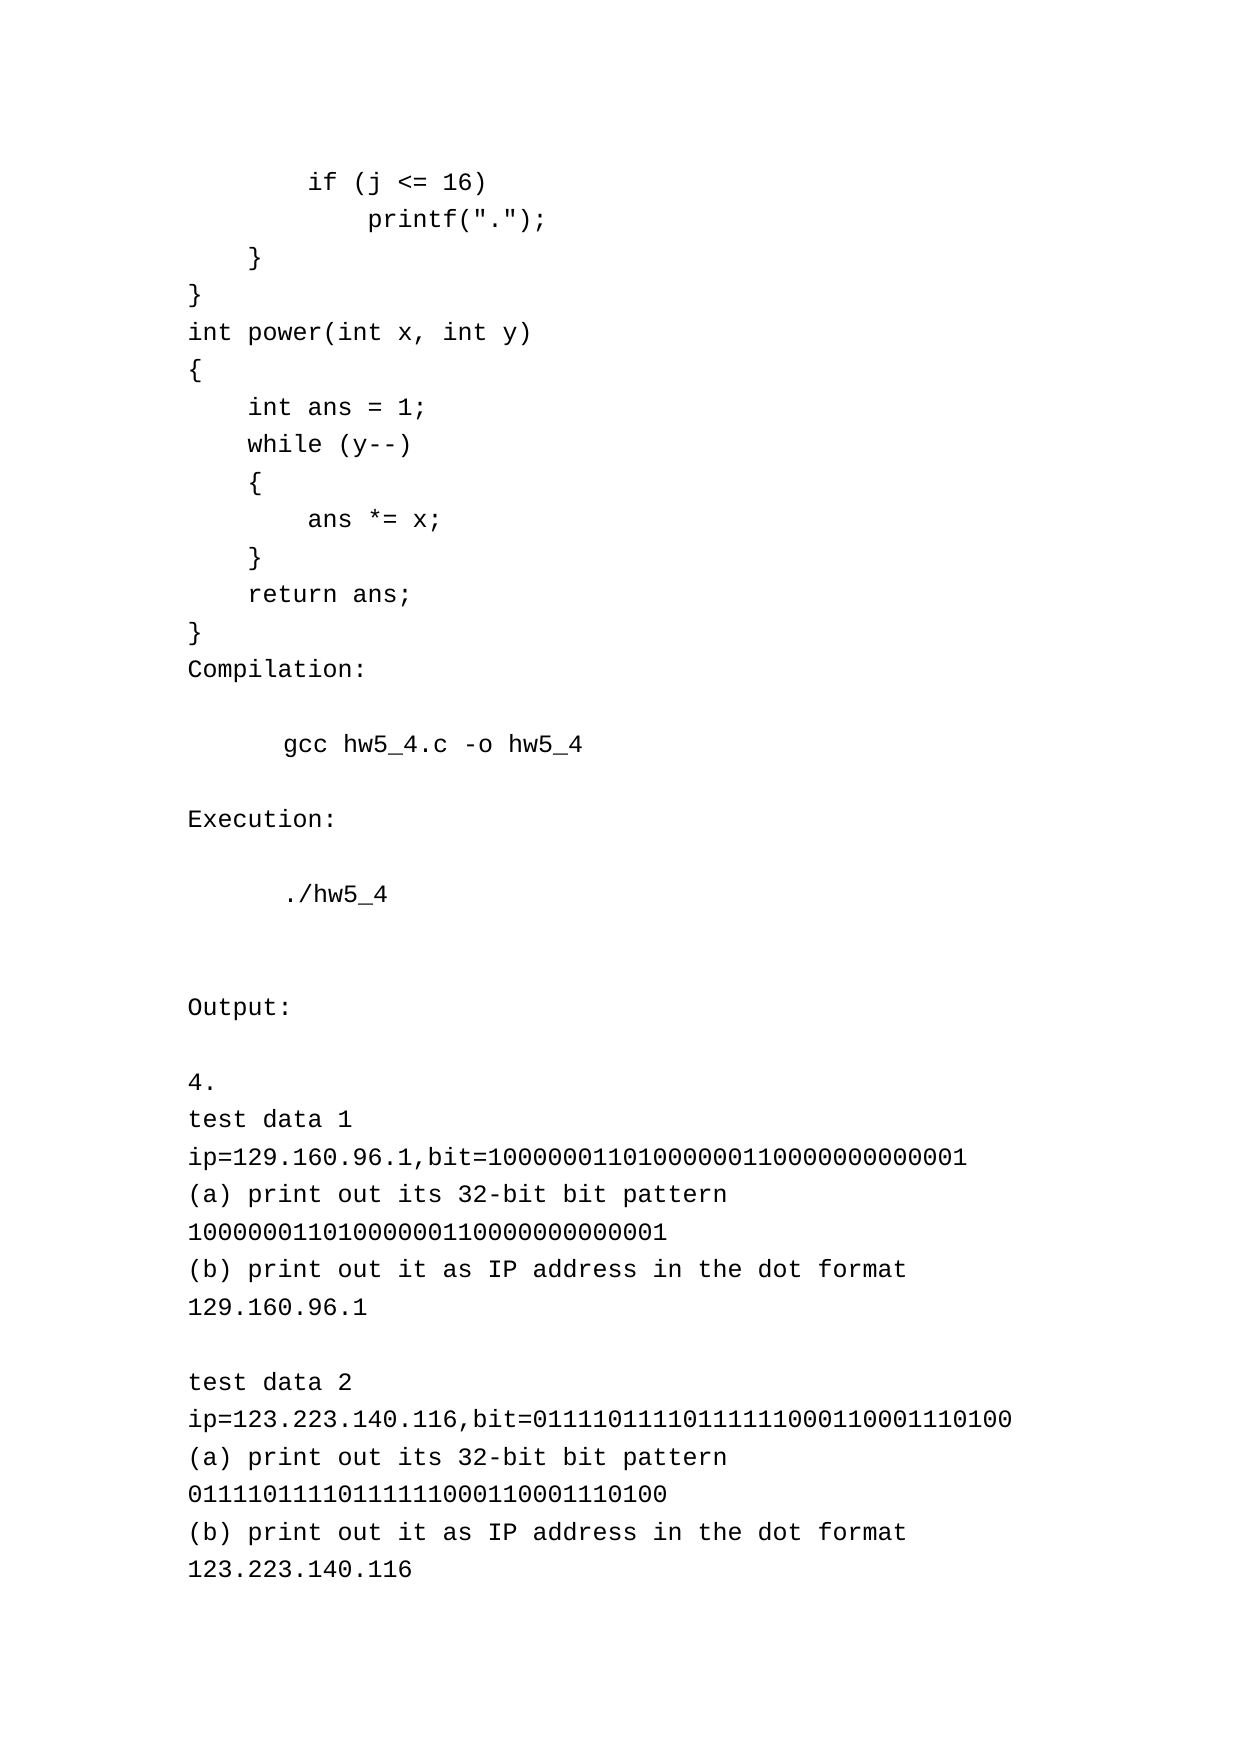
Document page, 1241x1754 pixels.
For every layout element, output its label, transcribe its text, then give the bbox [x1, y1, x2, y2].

text { [187, 464, 1053, 502]
text printf("."); [187, 202, 1053, 239]
text 01111011110111111000110001110100 [187, 1477, 1053, 1514]
text } [187, 614, 1053, 652]
text Execution: [187, 802, 1053, 839]
text (b) print out it as IP address in the dot format [187, 1514, 1053, 1552]
text (a) print out its 32-bit bit pattern [187, 1439, 1053, 1477]
text (a) print out its 32-bit bit pattern [187, 1177, 1053, 1214]
text test data 1 ip=129.160.96.1,bit=10000001101000000110000000000001 [187, 1102, 1053, 1177]
text if (j <= 16) [187, 164, 1053, 202]
text ans *= x; [187, 502, 1053, 539]
text test data 2 ip=123.223.140.116,bit=01111011110111111000110001110100 [187, 1364, 1053, 1439]
text } [187, 239, 1053, 277]
text Compilation: [187, 652, 1053, 689]
text while (y--) [187, 427, 1053, 464]
text gcc hw5_4.c -o hw5_4 [187, 727, 1053, 764]
text (b) print out it as IP address in the dot format [187, 1252, 1053, 1289]
text int power(int x, int y) [187, 314, 1053, 352]
text int ans = 1; [187, 389, 1053, 427]
text } [187, 277, 1053, 314]
text 4. [187, 1064, 1053, 1102]
text return ans; [187, 577, 1053, 614]
text { [187, 352, 1053, 389]
text } [187, 539, 1053, 577]
text 129.160.96.1 [187, 1289, 1053, 1327]
text Output: [187, 989, 1053, 1027]
text ./hw5_4 [187, 877, 1053, 914]
text 10000001101000000110000000000001 [187, 1214, 1053, 1252]
text 123.223.140.116 [187, 1552, 1053, 1589]
